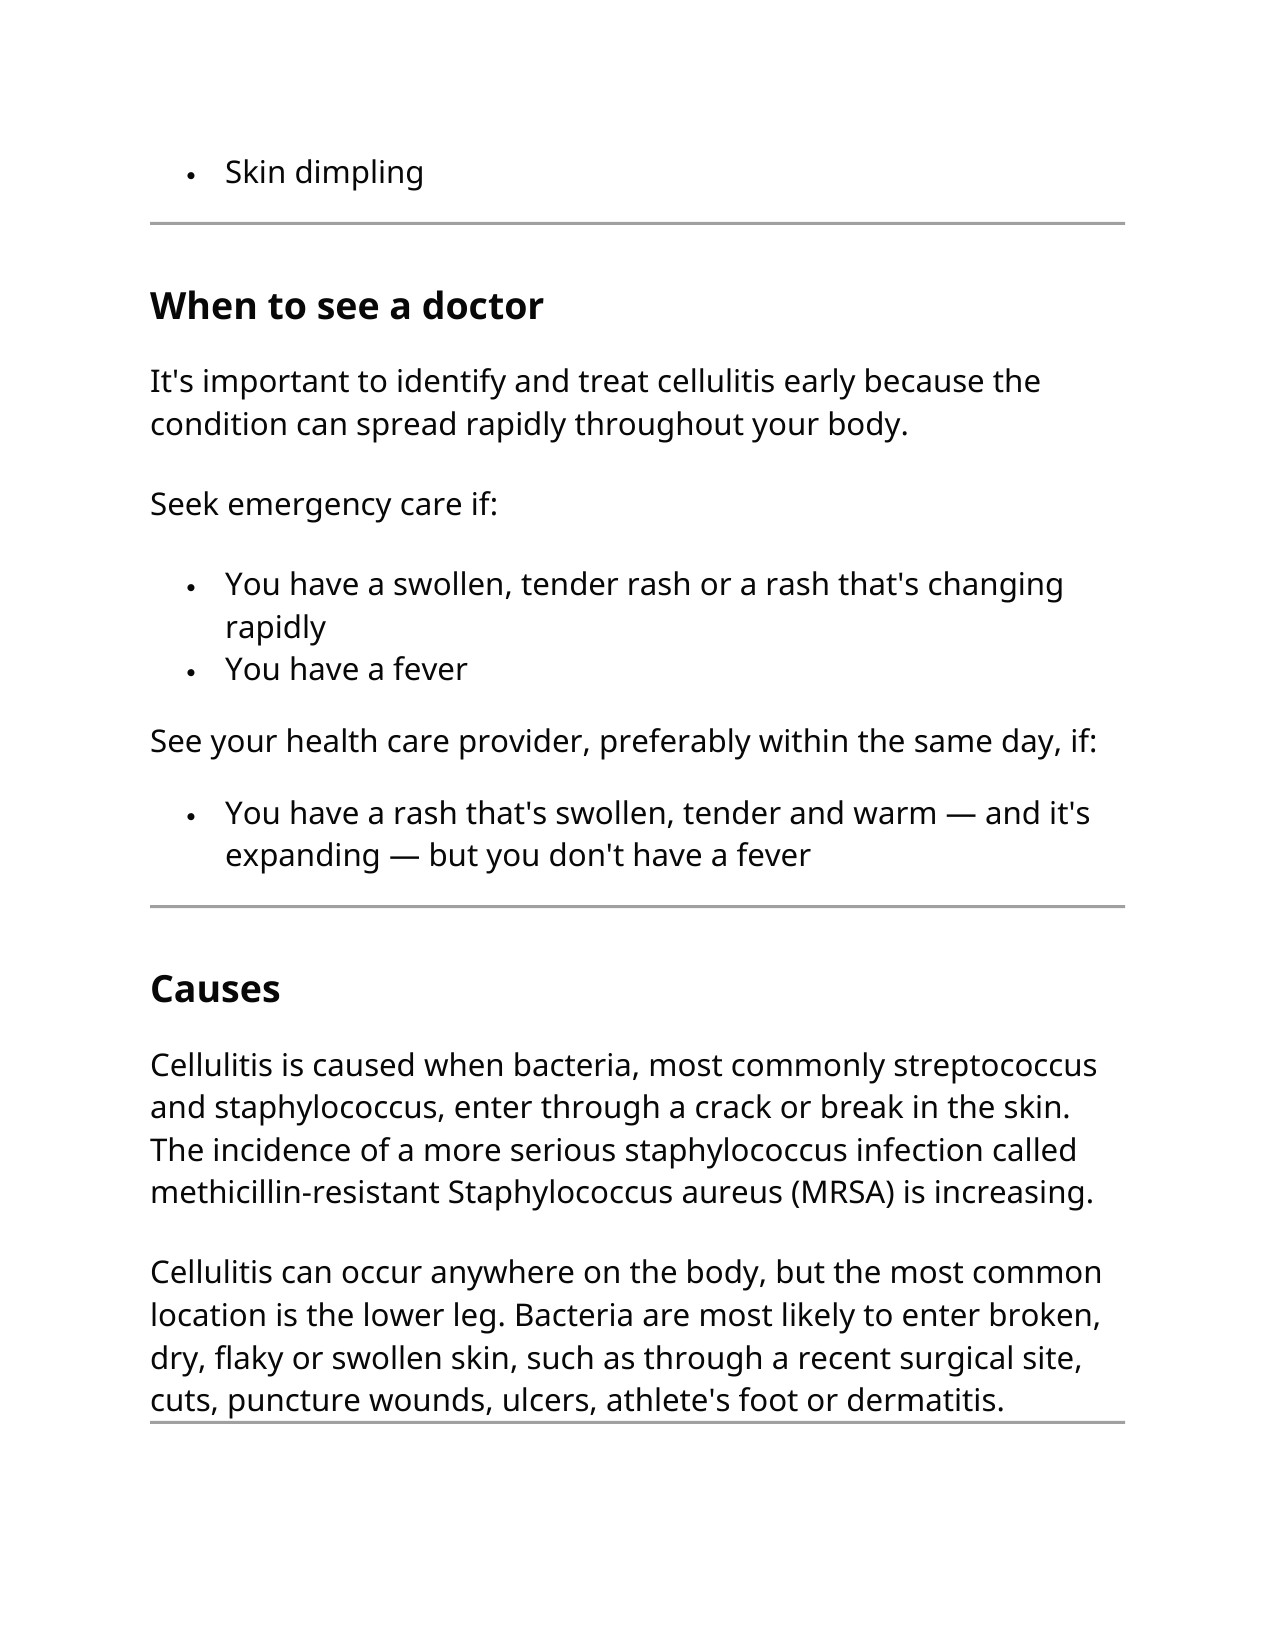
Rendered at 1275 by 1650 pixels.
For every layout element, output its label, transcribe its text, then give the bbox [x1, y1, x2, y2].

text Cellulitis is caused when bacteria, most commonly streptococcus and staphylococcus, enter through a crack or break in the skin. The incidence of a more serious staphylococcus infection called methicillin-resistant Staphylococcus aureus (MRSA) is increasing. [150, 1042, 1125, 1213]
text See your health care provider, preferably within the same day, if: [150, 719, 1125, 762]
list You have a rash that's swollen, tender and warm — and it's expanding — but you don't have a fever [187, 791, 1125, 876]
text Causes [150, 962, 1125, 1013]
text It's important to identify and treat cellulitis early because the condition can spread rapidly throughout your body. [150, 359, 1125, 444]
text Seek emergency care if: [150, 482, 1125, 524]
text Cellulitis can occur anywhere on the body, but the most common location is the lower leg. Bacteria are most likely to enter broken, dry, flaky or swollen skin, such as through a recent surgical site, cuts, puncture wounds, ulcers, athlete's foot or dermatitis. [150, 1250, 1125, 1420]
list Skin dimpling [187, 150, 1125, 193]
text When to see a doctor [150, 279, 1125, 330]
list You have a fever [187, 647, 1125, 690]
list You have a swollen, tender rash or a rash that's changing rapidly [187, 562, 1125, 647]
